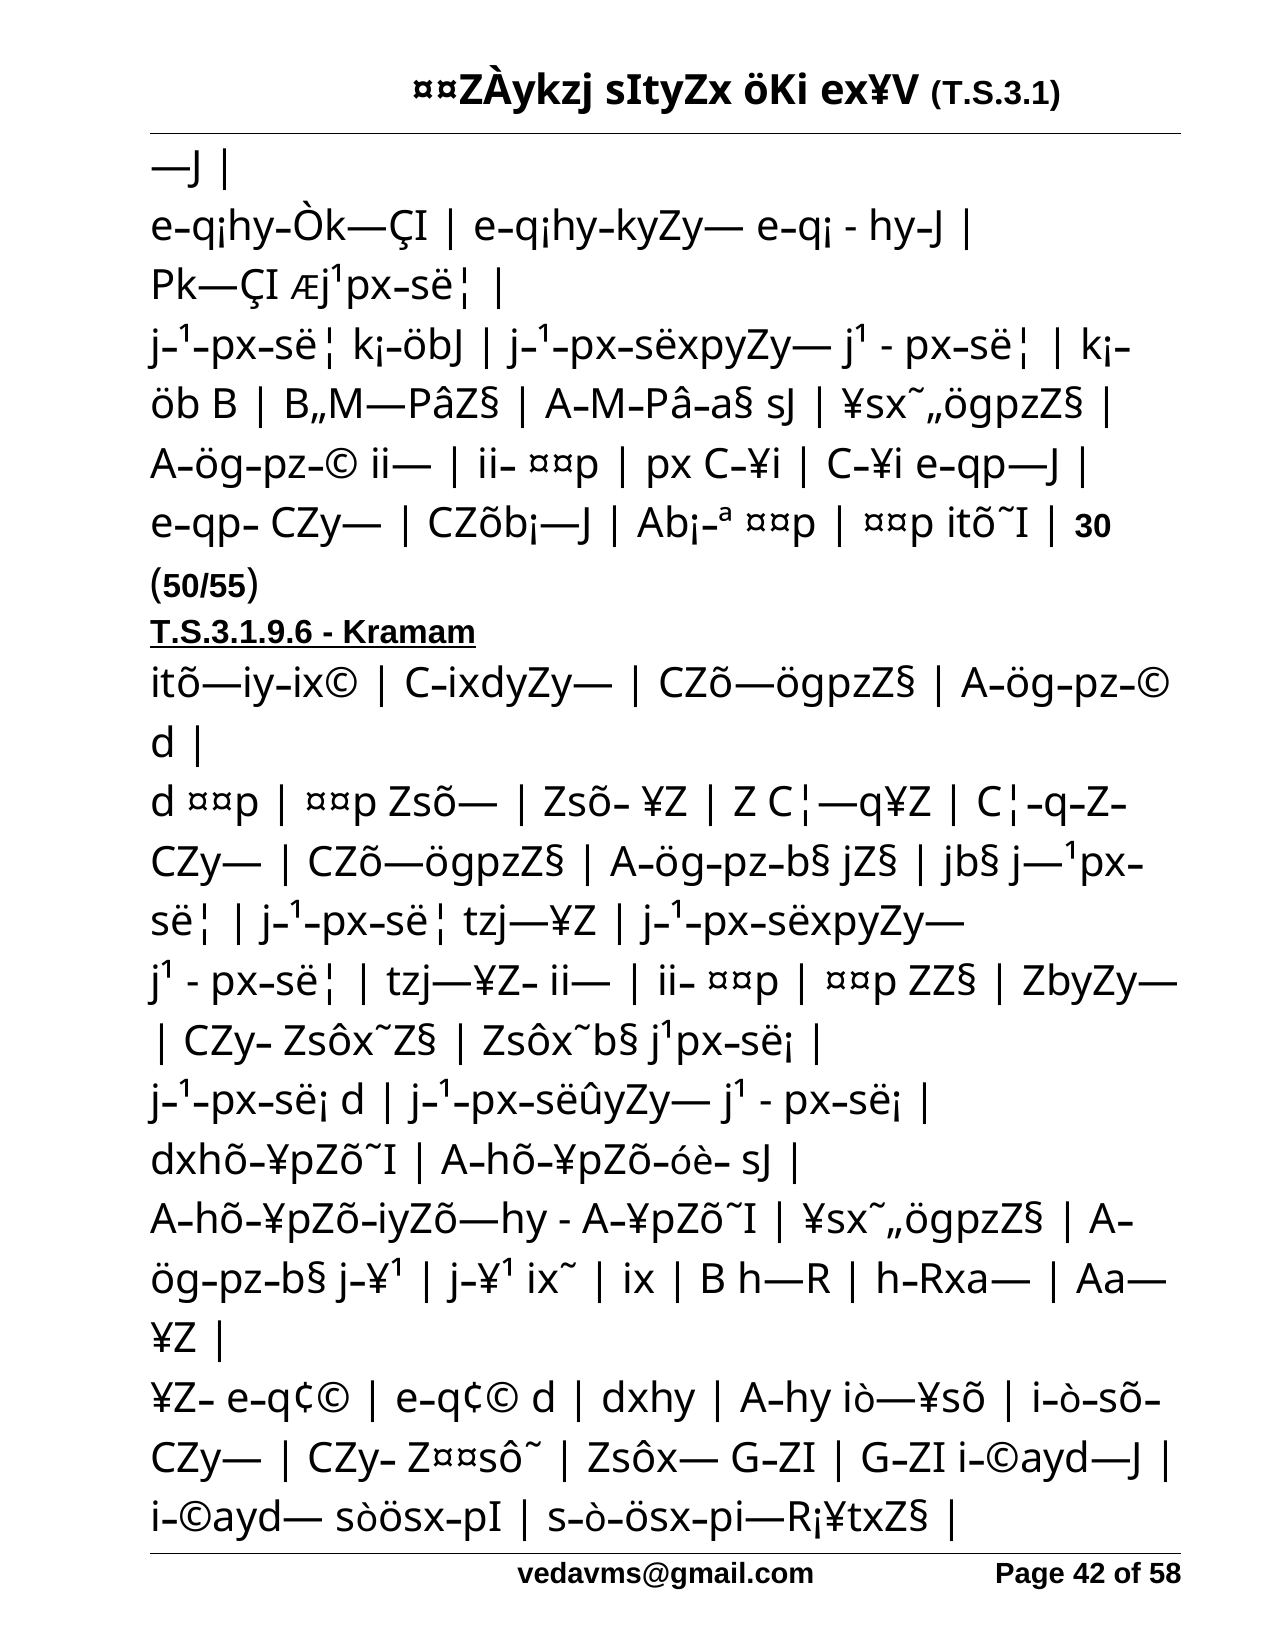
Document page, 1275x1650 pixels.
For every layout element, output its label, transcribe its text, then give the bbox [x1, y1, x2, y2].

text j–¹–px–së¦ k¡–öbJ | j–¹–px–sëxpyZy— j¹ - px–së¦ | k¡–öb B | B„M—PâZ§ | A–M–Pâ–a§ sJ | ¥sx˜„ögpzZ§ | [150, 314, 1181, 431]
text i–©ayd— sòösx–pI | s–ò–ösx–pi—R¡¥txZ§ | [150, 1487, 1181, 1544]
text d ¤¤p | ¤¤p Zsõ— | Zsõ– ¥Z | Z C¦—q¥Z | C¦–q–Z– CZy— | CZõ—ögpzZ§ | A–ög–pz–b§ jZ§ | jb§ j—¹px–së¦ | j–¹–px–së¦ tzj—¥Z | j–¹–px–sëxpyZy— [150, 772, 1181, 948]
text T.S.3.1.9.6 - Kramam [150, 612, 1150, 651]
text A–ög–pz–© ii— | ii– ¤¤p | px C–¥i | C–¥i e–qp—J | [150, 434, 1181, 491]
text itõ—iy–ix© | C–ixdyZy— | CZõ—ögpzZ§ | A–ög–pz–© d | [150, 653, 1181, 769]
text j¹ - px–së¦ | tzj—¥Z– ii— | ii– ¤¤p | ¤¤p ZZ§ | ZbyZy— | CZy– Zsôx˜Z§ | Zsôx˜b§ j¹px–së¡ | [150, 951, 1181, 1067]
text A–hõ–¥pZõ–iyZõ—hy - A–¥pZõ˜I | ¥sx˜„ögpzZ§ | A–ög–pz–b§ j–¥¹ | j–¥¹ ix˜ | ix | B h—R | h–Rxa— | Aa— ¥Z | [150, 1189, 1181, 1365]
text ¥Z– e–q¢© | e–q¢© d | dxhy | A–hy iò—¥sõ | i–ò–sõ– CZy— | CZy– Z¤¤sô˜ | Zsôx— G–ZI | G–ZI i–©ayd—J | [150, 1368, 1181, 1484]
text dxhõ–¥pZõ˜I | A–hõ–¥pZõ–óè– sJ | [150, 1129, 1181, 1186]
text e–qp– CZy— | CZõb¡—J | Ab¡–ª ¤¤p | ¤¤p itõ˜I | 30 (50/55) [150, 493, 1181, 610]
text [150, 136, 1181, 193]
text j–¹–px–së¡ d | j–¹–px–sëûyZy— j¹ - px–së¡ | [150, 1070, 1181, 1127]
text Pk—ÇI Æj¹px–së¦ | [150, 255, 1181, 312]
text e–q¡hy–Òk—ÇI | e–q¡hy–kyZy— e–q¡ - hy–J | [150, 195, 1181, 252]
